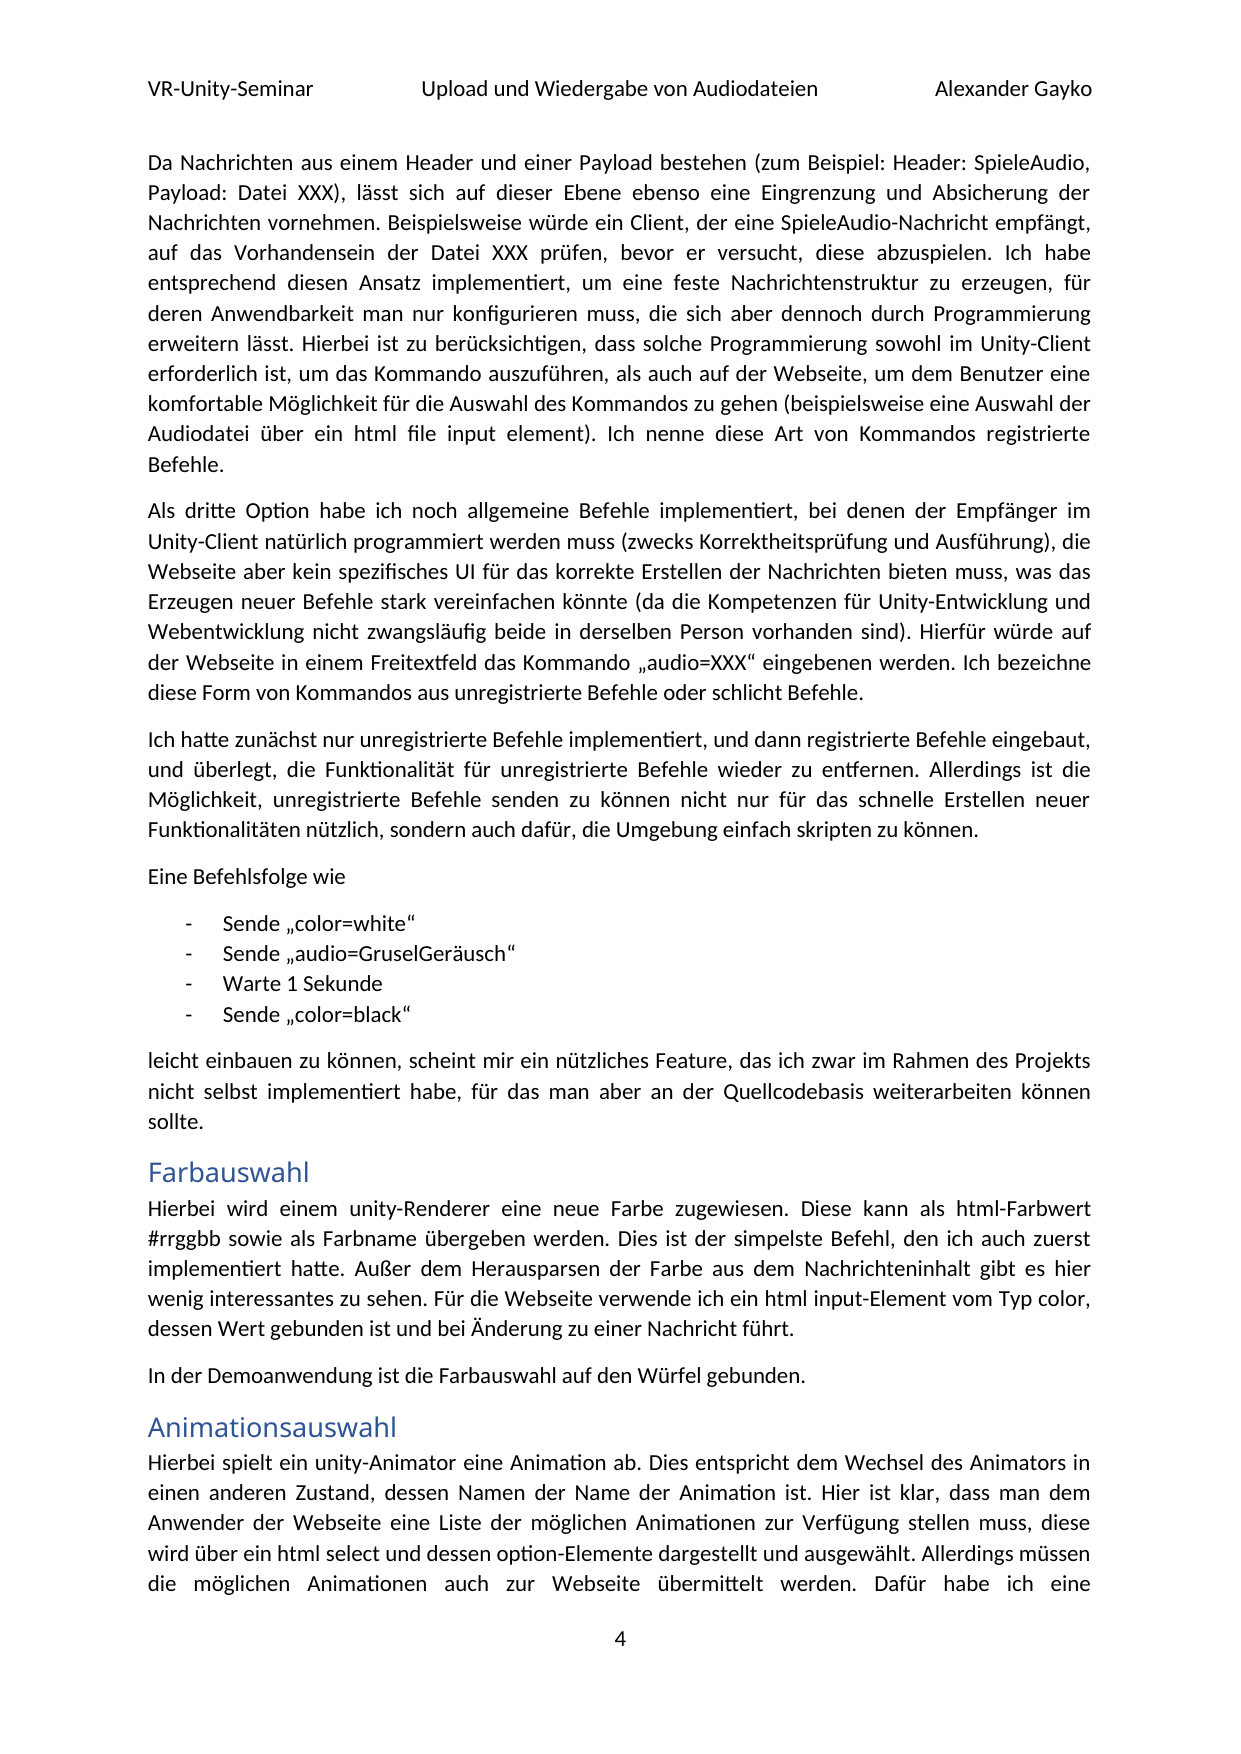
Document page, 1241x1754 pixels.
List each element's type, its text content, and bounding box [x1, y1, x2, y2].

text In der Demoanwendung ist die Farbauswahl auf den Würfel gebunden. [148, 1361, 1093, 1389]
list Warte 1 Sekunde [185, 969, 1093, 997]
text Hierbei wird einem unity-Renderer eine neue Farbe zugewiesen. Diese kann als html-Farbwert #rrggbb sowie als Farbname übergeben werden. Dies ist der simpelste Befehl, den ich auch zuerst implementiert hatte. Außer dem Herausparsen der Farbe aus dem Nachrichteninhalt gibt es hier wenig interessantes zu sehen. Für die Webseite verwende ich ein html input-Element vom Typ color, dessen Wert gebunden ist und bei Änderung zu einer Nachricht führt. [148, 1194, 1093, 1342]
list Sende „color=white“ [185, 909, 1093, 937]
text Ich hatte zunächst nur unregistrierte Befehle implementiert, und dann registrierte Befehle eingebaut, und überlegt, die Funktionalität für unregistrierte Befehle wieder zu entfernen. Allerdings ist die Möglichkeit, unregistrierte Befehle senden zu können nicht nur für das schnelle Erstellen neuer Funktionalitäten nützlich, sondern auch dafür, die Umgebung einfach skripten zu können. [148, 725, 1093, 843]
subtitle Farbauswahl [148, 1154, 1093, 1191]
subtitle Animationsauswahl [148, 1408, 1093, 1445]
list Sende „color=black“ [185, 1000, 1093, 1028]
text Als dritte Option habe ich noch allgemeine Befehle implementiert, bei denen der Empfänger im Unity-Client natürlich programmiert werden muss (zwecks Korrektheitsprüfung und Ausführung), die Webseite aber kein spezifisches UI für das korrekte Erstellen der Nachrichten bieten muss, was das Erzeugen neuer Befehle stark vereinfachen könnte (da die Kompetenzen für Unity-Entwicklung und Webentwicklung nicht zwangsläufig beide in derselben Person vorhanden sind). Hierfür würde auf der Webseite in einem Freitextfeld das Kommando „audio=XXX“ eingebenen werden. Ich bezeichne diese Form von Kommandos aus unregistrierte Befehle oder schlicht Befehle. [148, 497, 1093, 706]
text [148, 1448, 1093, 1597]
text Da Nachrichten aus einem Header und einer Payload bestehen (zum Beispiel: Header: SpieleAudio, Payload: Datei XXX), lässt sich auf dieser Ebene ebenso eine Eingrenzung und Absicherung der Nachrichten vornehmen. Beispielsweise würde ein Client, der eine SpieleAudio-Nachricht empfängt, auf das Vorhandensein der Datei XXX prüfen, bevor er versucht, diese abzuspielen. Ich habe entsprechend diesen Ansatz implementiert, um eine feste Nachrichtenstruktur zu erzeugen, für deren Anwendbarkeit man nur konfigurieren muss, die sich aber dennoch durch Programmierung erweitern lässt. Hierbei ist zu berücksichtigen, dass solche Programmierung sowohl im Unity-Client erforderlich ist, um das Kommando auszuführen, als auch auf der Webseite, um dem Benutzer eine komfortable Möglichkeit für die Auswahl des Kommandos zu gehen (beispielsweise eine Auswahl der Audiodatei über ein html file input element). Ich nenne diese Art von Kommandos registrierte Befehle. [148, 148, 1093, 478]
text leicht einbauen zu können, scheint mir ein nützliches Feature, das ich zwar im Rahmen des Projekts nicht selbst implementiert habe, für das man aber an der Quellcodebasis weiterarbeiten können sollte. [148, 1047, 1093, 1135]
text Eine Befehlsfolge wie [148, 862, 1093, 890]
list Sende „audio=GruselGeräusch“ [185, 939, 1093, 967]
